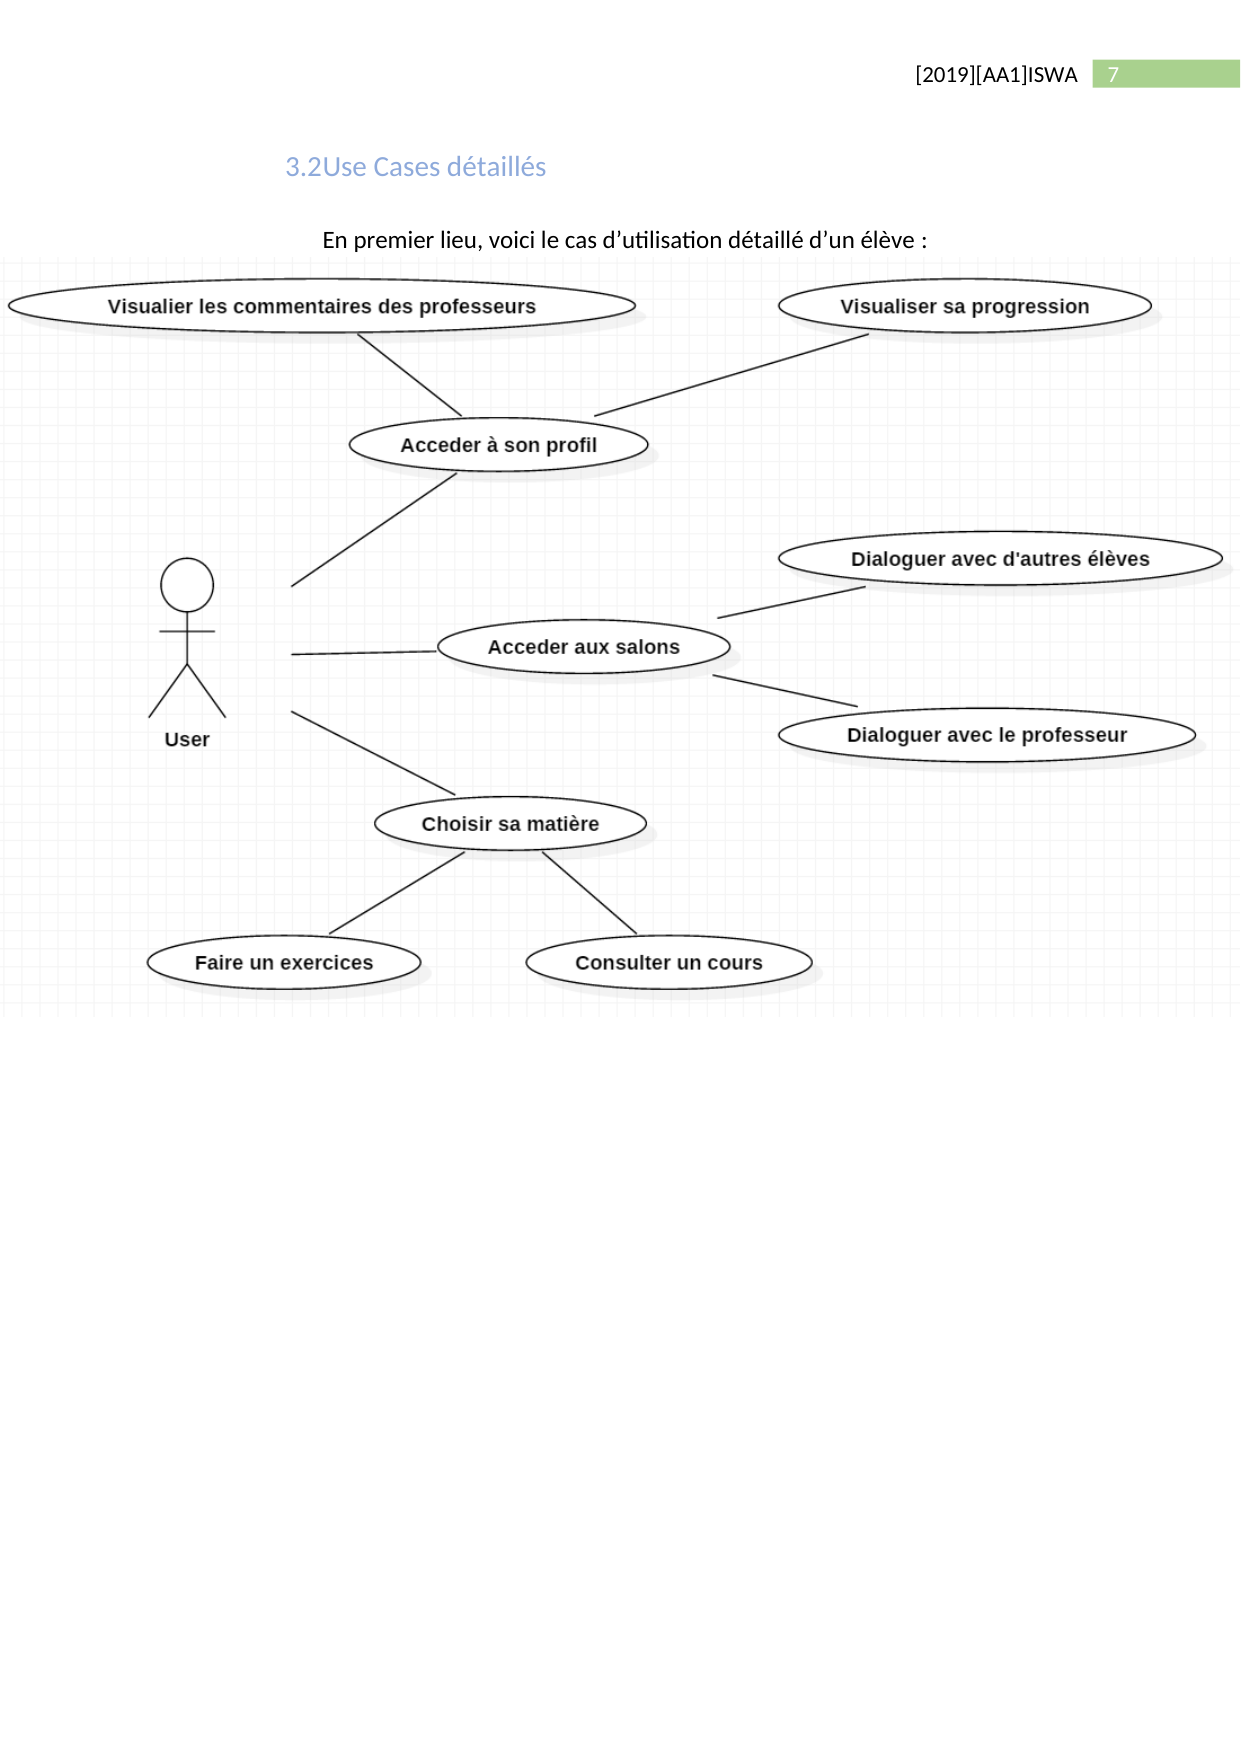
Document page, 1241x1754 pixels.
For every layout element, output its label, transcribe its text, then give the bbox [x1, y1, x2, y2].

list Use Cases détaillés [285, 148, 1093, 183]
picture [0, 257, 1240, 1017]
list En premier lieu, voici le cas d’utilisation détaillé d’un élève : [322, 224, 1093, 255]
